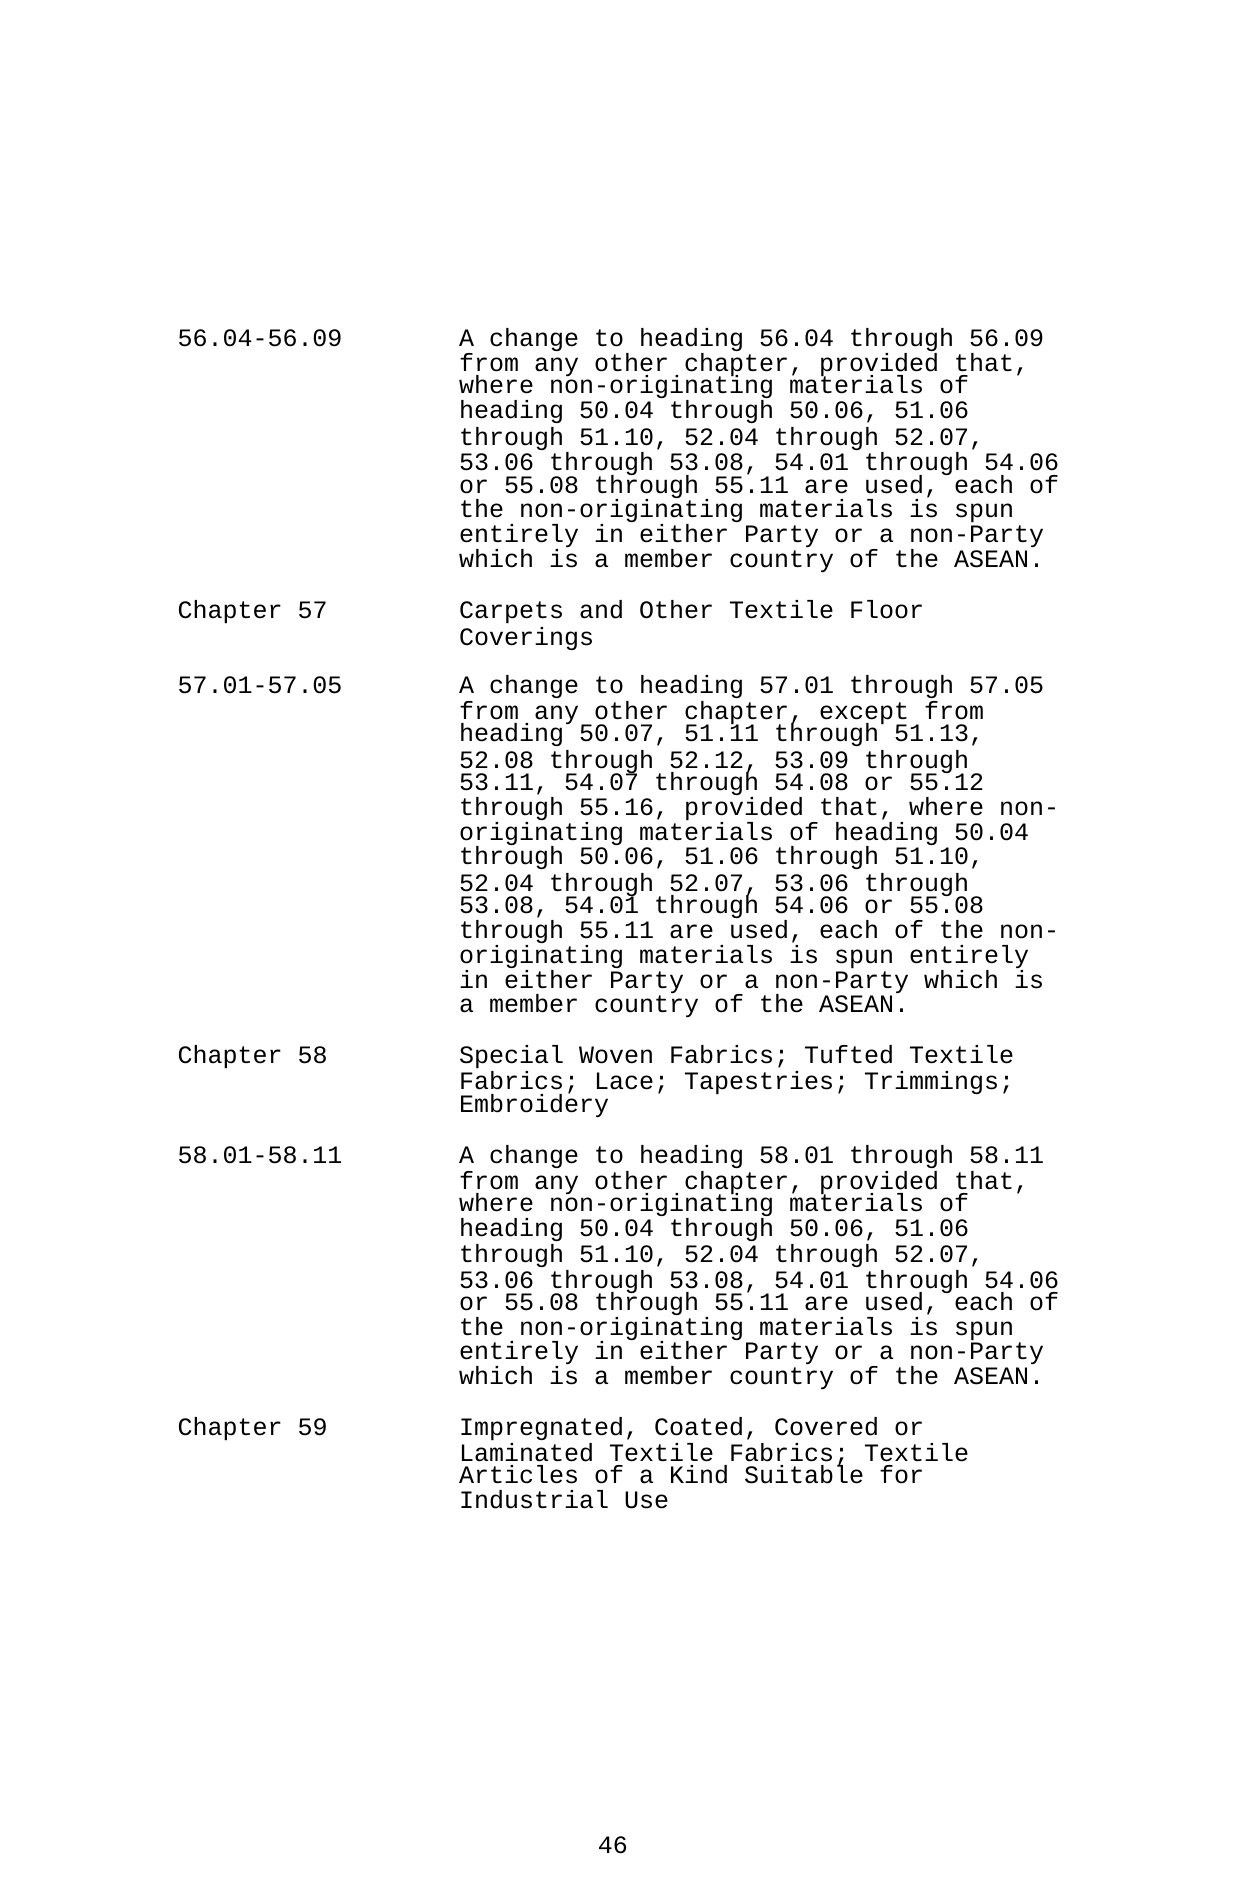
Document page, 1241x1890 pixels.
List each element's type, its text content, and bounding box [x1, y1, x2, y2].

text from any other chapter, except from heading 50.07, 51.11 through 51.13, [459, 699, 987, 749]
text Chapter 59 Impregnated, Coated, Covered or [177, 1414, 1071, 1441]
text Fabrics; Lace; Tapestries; Trimmings; Embroidery [459, 1070, 1017, 1119]
text Laminated Textile Fabrics; Textile Articles of a Kind Suitable for Industrial Use [459, 1442, 972, 1516]
text 57.01-57.05 A change to heading 57.01 through 57.05 [177, 672, 1071, 699]
text 53.06 through 53.08, 54.01 through 54.06 or 55.08 through 55.11 are used, each of the non-originating materials is spun entirely in either Party or a non-Party which is a member country of the ASEAN. [459, 1268, 1062, 1392]
text Chapter 57 Carpets and Other Textile Floor [177, 597, 1071, 624]
text from any other chapter, provided that, where non-originating materials of heading 50.04 through 50.06, 51.06 [459, 352, 1032, 426]
text 53.06 through 53.08, 54.01 through 54.06 or 55.08 through 55.11 are used, each of the non-originating materials is spun entirely in either Party or a non-Party which is a member country of the ASEAN. [459, 451, 1062, 574]
text Coverings [459, 624, 1071, 650]
text from any other chapter, provided that, where non-originating materials of heading 50.04 through 50.06, 51.06 [459, 1169, 1032, 1243]
text Chapter 58 Special Woven Fabrics; Tufted Textile [177, 1043, 1071, 1069]
text 52.08 through 52.12, 53.09 through 53.11, 54.07 through 54.08 or 55.12 through 55.16, provided that, where non- originating materials of heading 50.04 through 50.06, 51.06 through 51.10, [459, 749, 1060, 872]
text through 51.10, 52.04 through 52.07, [459, 426, 1071, 450]
text 52.04 through 52.07, 53.06 through 53.08, 54.01 through 54.06 or 55.08 through 55.11 are used, each of the non- originating materials is spun entirely in either Party or a non-Party which is a member country of the ASEAN. [459, 872, 1060, 1020]
text 56.04-56.09 A change to heading 56.04 through 56.09 [177, 325, 1071, 351]
text through 51.10, 52.04 through 52.07, [459, 1243, 1071, 1268]
text 58.01-58.11 A change to heading 58.01 through 58.11 [177, 1142, 1071, 1169]
